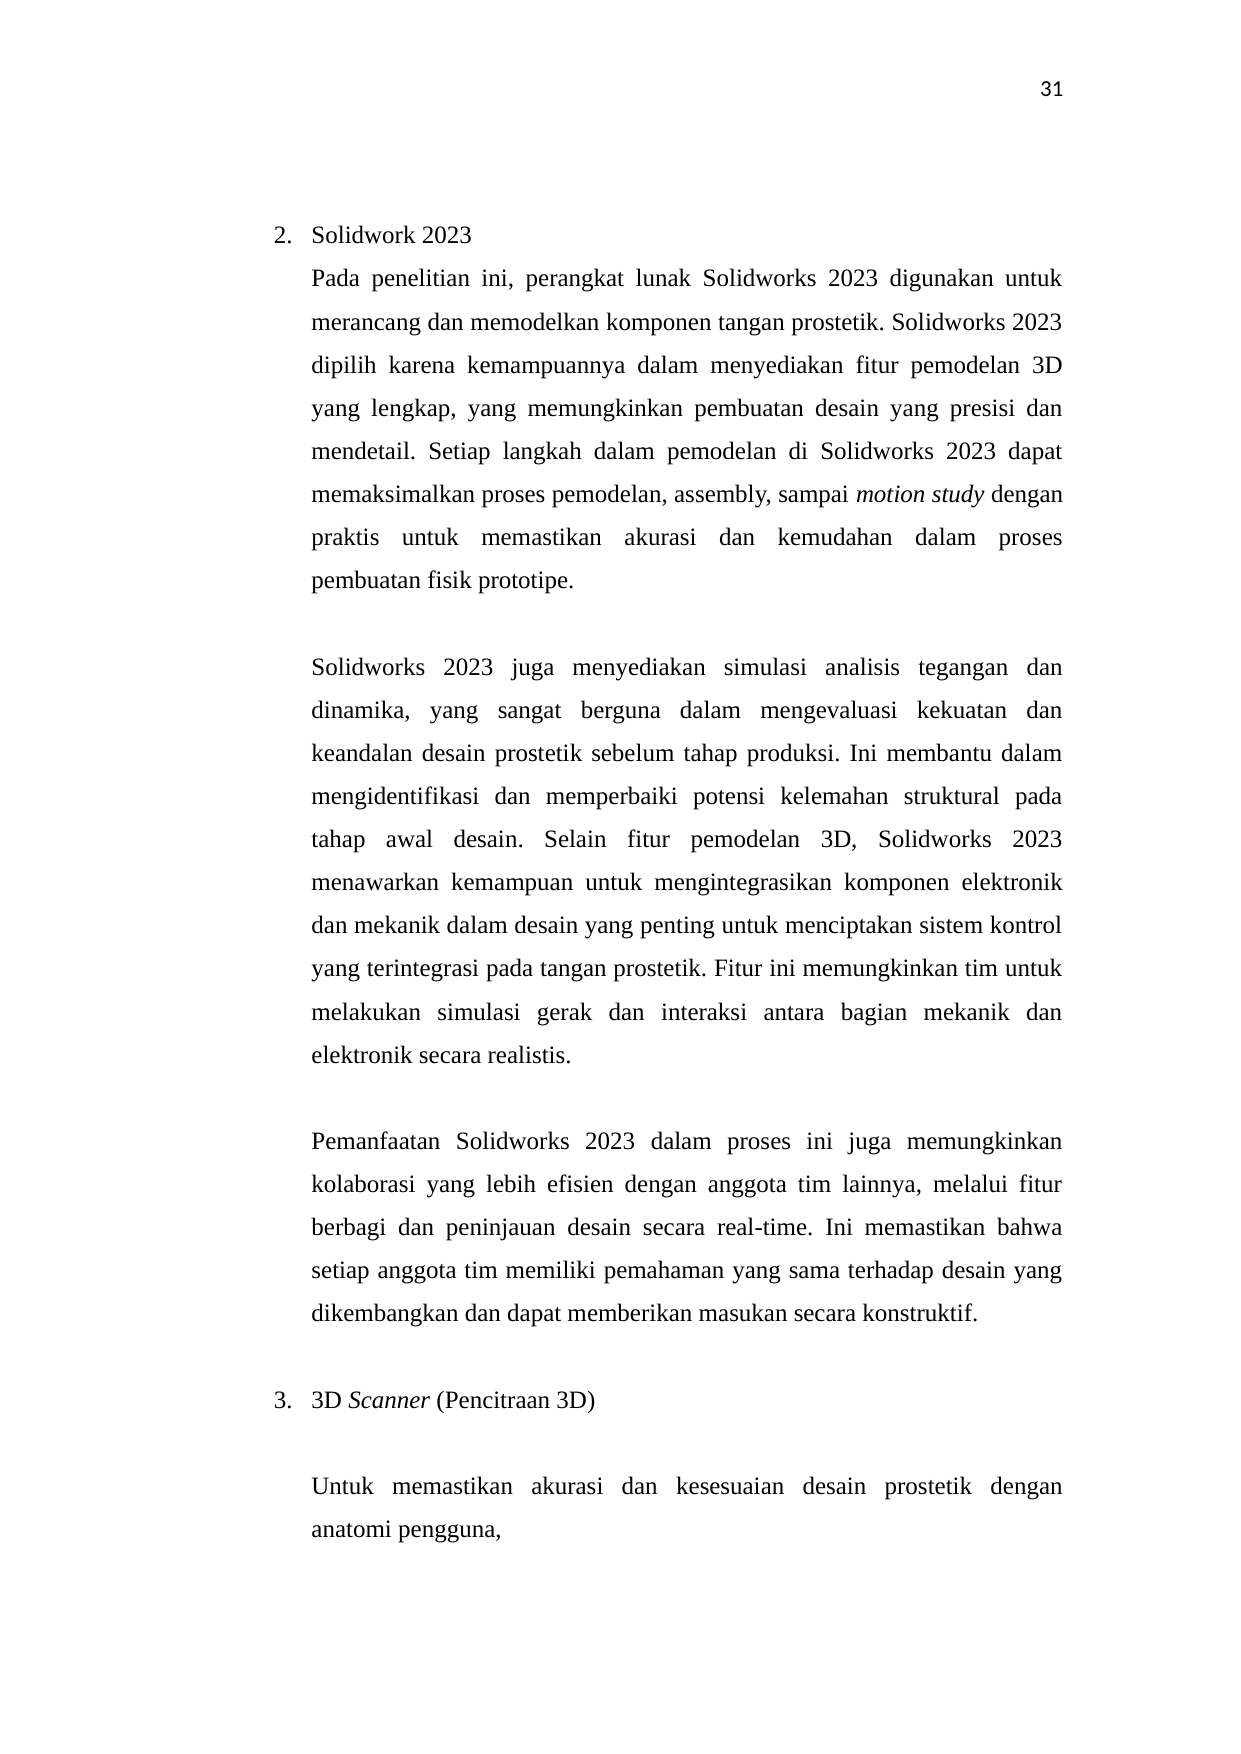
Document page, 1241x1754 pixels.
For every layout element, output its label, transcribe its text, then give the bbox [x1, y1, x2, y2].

list Solidwork 2023 [274, 220, 1063, 249]
list Untuk memastikan akurasi dan kesesuaian desain prostetik dengan anatomi pengguna, [311, 1471, 1063, 1543]
list Solidworks 2023 juga menyediakan simulasi analisis tegangan dan dinamika, yang sangat berguna dalam mengevaluasi kekuatan dan keandalan desain prostetik sebelum tahap produksi. Ini membantu dalam mengidentifikasi dan memperbaiki potensi kelemahan struktural pada tahap awal desain. Selain fitur pemodelan 3D, Solidworks 2023 menawarkan kemampuan untuk mengintegrasikan komponen elektronik dan mekanik dalam desain yang penting untuk menciptakan sistem kontrol yang terintegrasi pada tangan prostetik. Fitur ini memungkinkan tim untuk melakukan simulasi gerak dan interaksi antara bagian mekanik dan elektronik secara realistis. [311, 652, 1063, 1068]
list Pemanfaatan Solidworks 2023 dalam proses ini juga memungkinkan kolaborasi yang lebih efisien dengan anggota tim lainnya, melalui fitur berbagi dan peninjauan desain secara real-time. Ini memastikan bahwa setiap anggota tim memiliki pemahaman yang sama terhadap desain yang dikembangkan dan dapat memberikan masukan secara konstruktif. [311, 1126, 1063, 1327]
list 3D Scanner (Pencitraan 3D) [274, 1385, 1063, 1413]
list Pada penelitian ini, perangkat lunak Solidworks 2023 digunakan untuk merancang dan memodelkan komponen tangan prostetik. Solidworks 2023 dipilih karena kemampuannya dalam menyediakan fitur pemodelan 3D yang lengkap, yang memungkinkan pembuatan desain yang presisi dan mendetail. Setiap langkah dalam pemodelan di Solidworks 2023 dapat memaksimalkan proses pemodelan, assembly, sampai motion study dengan praktis untuk memastikan akurasi dan kemudahan dalam proses pembuatan fisik prototipe. [311, 263, 1063, 594]
